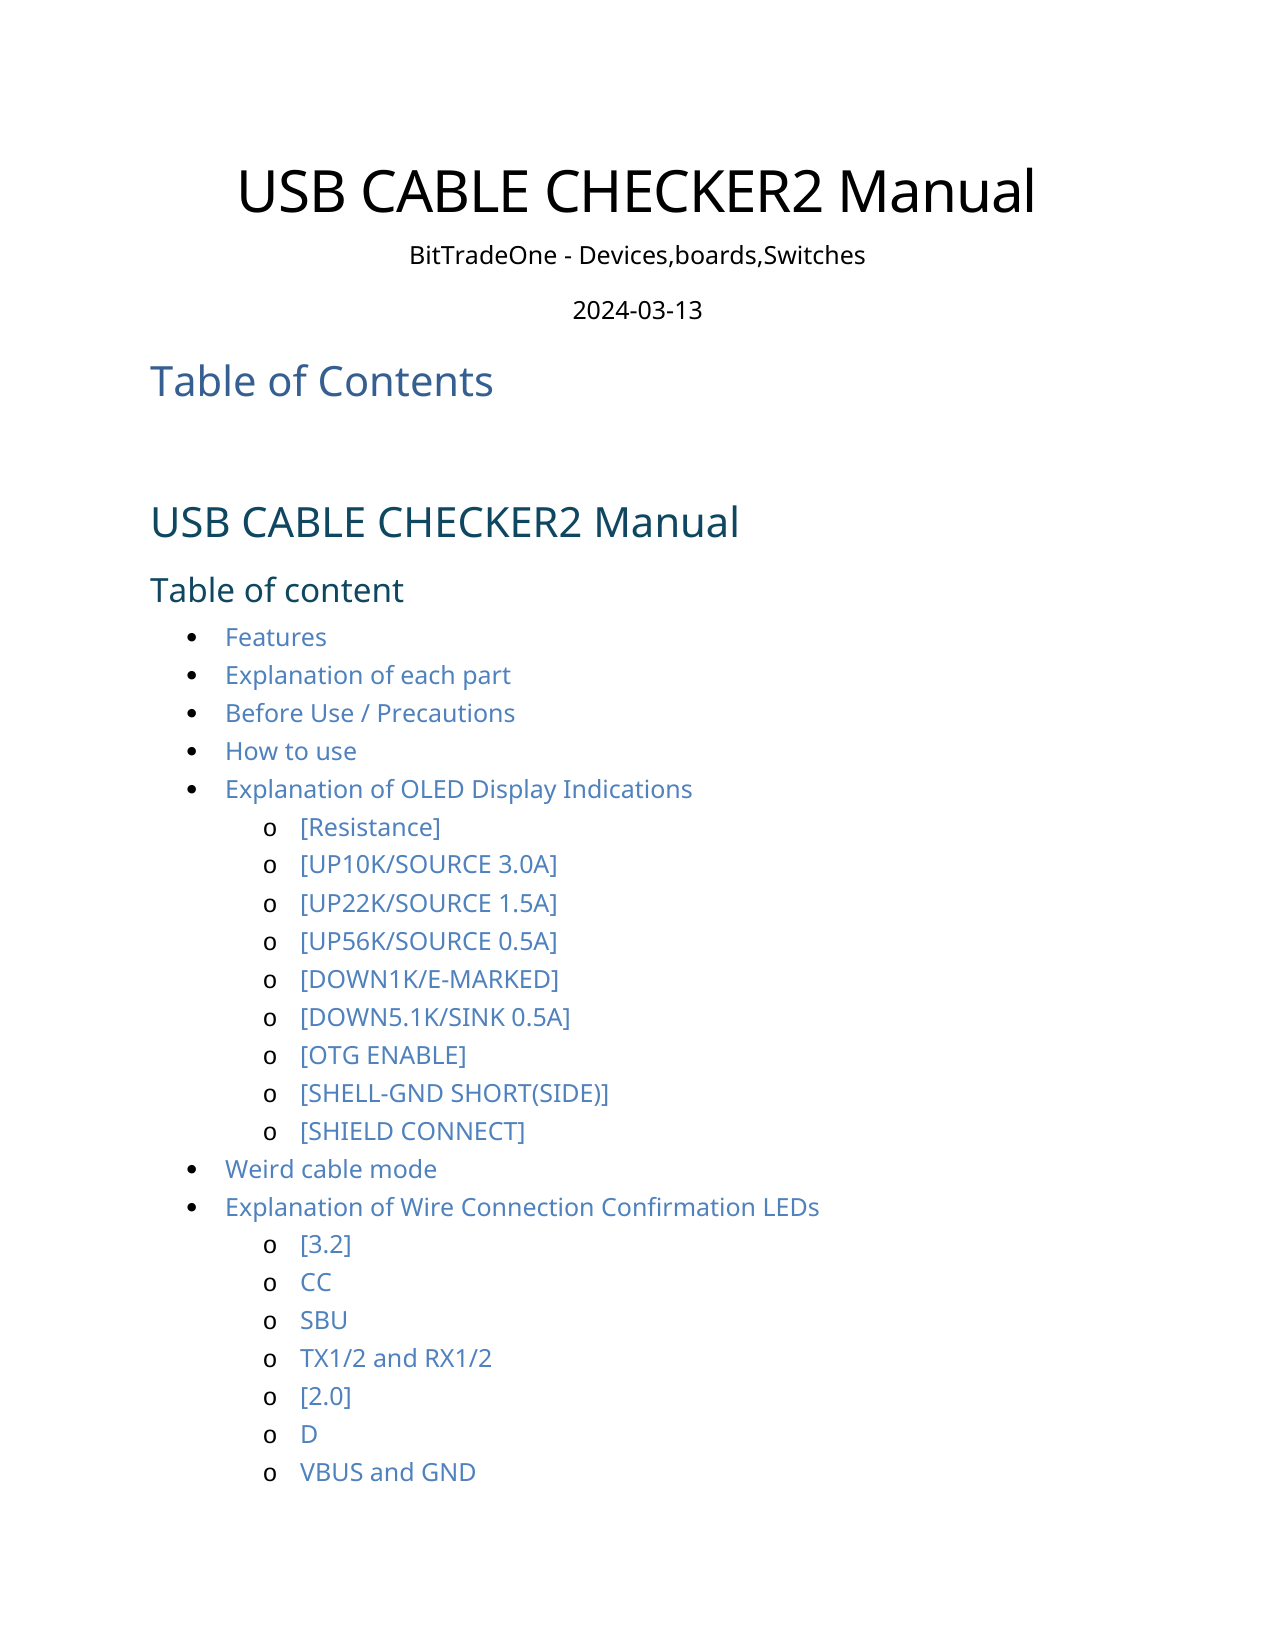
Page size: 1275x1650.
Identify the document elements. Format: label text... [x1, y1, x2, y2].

list [3.2] [262, 1227, 1125, 1261]
list [DOWN5.1K/SINK 0.5A] [262, 999, 1125, 1033]
title USB CABLE CHECKER2 Manual [150, 150, 1125, 229]
list CC [262, 1265, 1125, 1299]
list [UP10K/SOURCE 3.0A] [262, 847, 1125, 881]
list [Resistance] [262, 809, 1125, 843]
text 2024-03-13 [150, 293, 1125, 327]
list Explanation of Wire Connection Confirmation LEDs [187, 1189, 1125, 1223]
subtitle USB CABLE CHECKER2 Manual [150, 493, 1125, 550]
list Features [187, 620, 1125, 654]
subtitle Table of content [150, 566, 1125, 612]
list [UP22K/SOURCE 1.5A] [262, 885, 1125, 919]
list [2.0] [262, 1379, 1125, 1413]
list D [262, 1417, 1125, 1451]
text BitTradeOne - Devices,boards,Switches [150, 238, 1125, 272]
list [OTG ENABLE] [262, 1037, 1125, 1072]
list [UP56K/SOURCE 0.5A] [262, 923, 1125, 957]
list [DOWN1K/E-MARKED] [262, 961, 1125, 996]
list Before Use / Precautions [187, 696, 1125, 730]
list VBUS and GND [262, 1455, 1125, 1489]
list How to use [187, 733, 1125, 768]
list Explanation of each part [187, 658, 1125, 692]
list [SHELL-GND SHORT(SIDE)] [262, 1075, 1125, 1109]
list TX1/2 and RX1/2 [262, 1341, 1125, 1375]
list SBU [262, 1303, 1125, 1337]
list Weird cable mode [187, 1151, 1125, 1185]
list [SHIELD CONNECT] [262, 1113, 1125, 1148]
list Explanation of OLED Display Indications [187, 771, 1125, 805]
